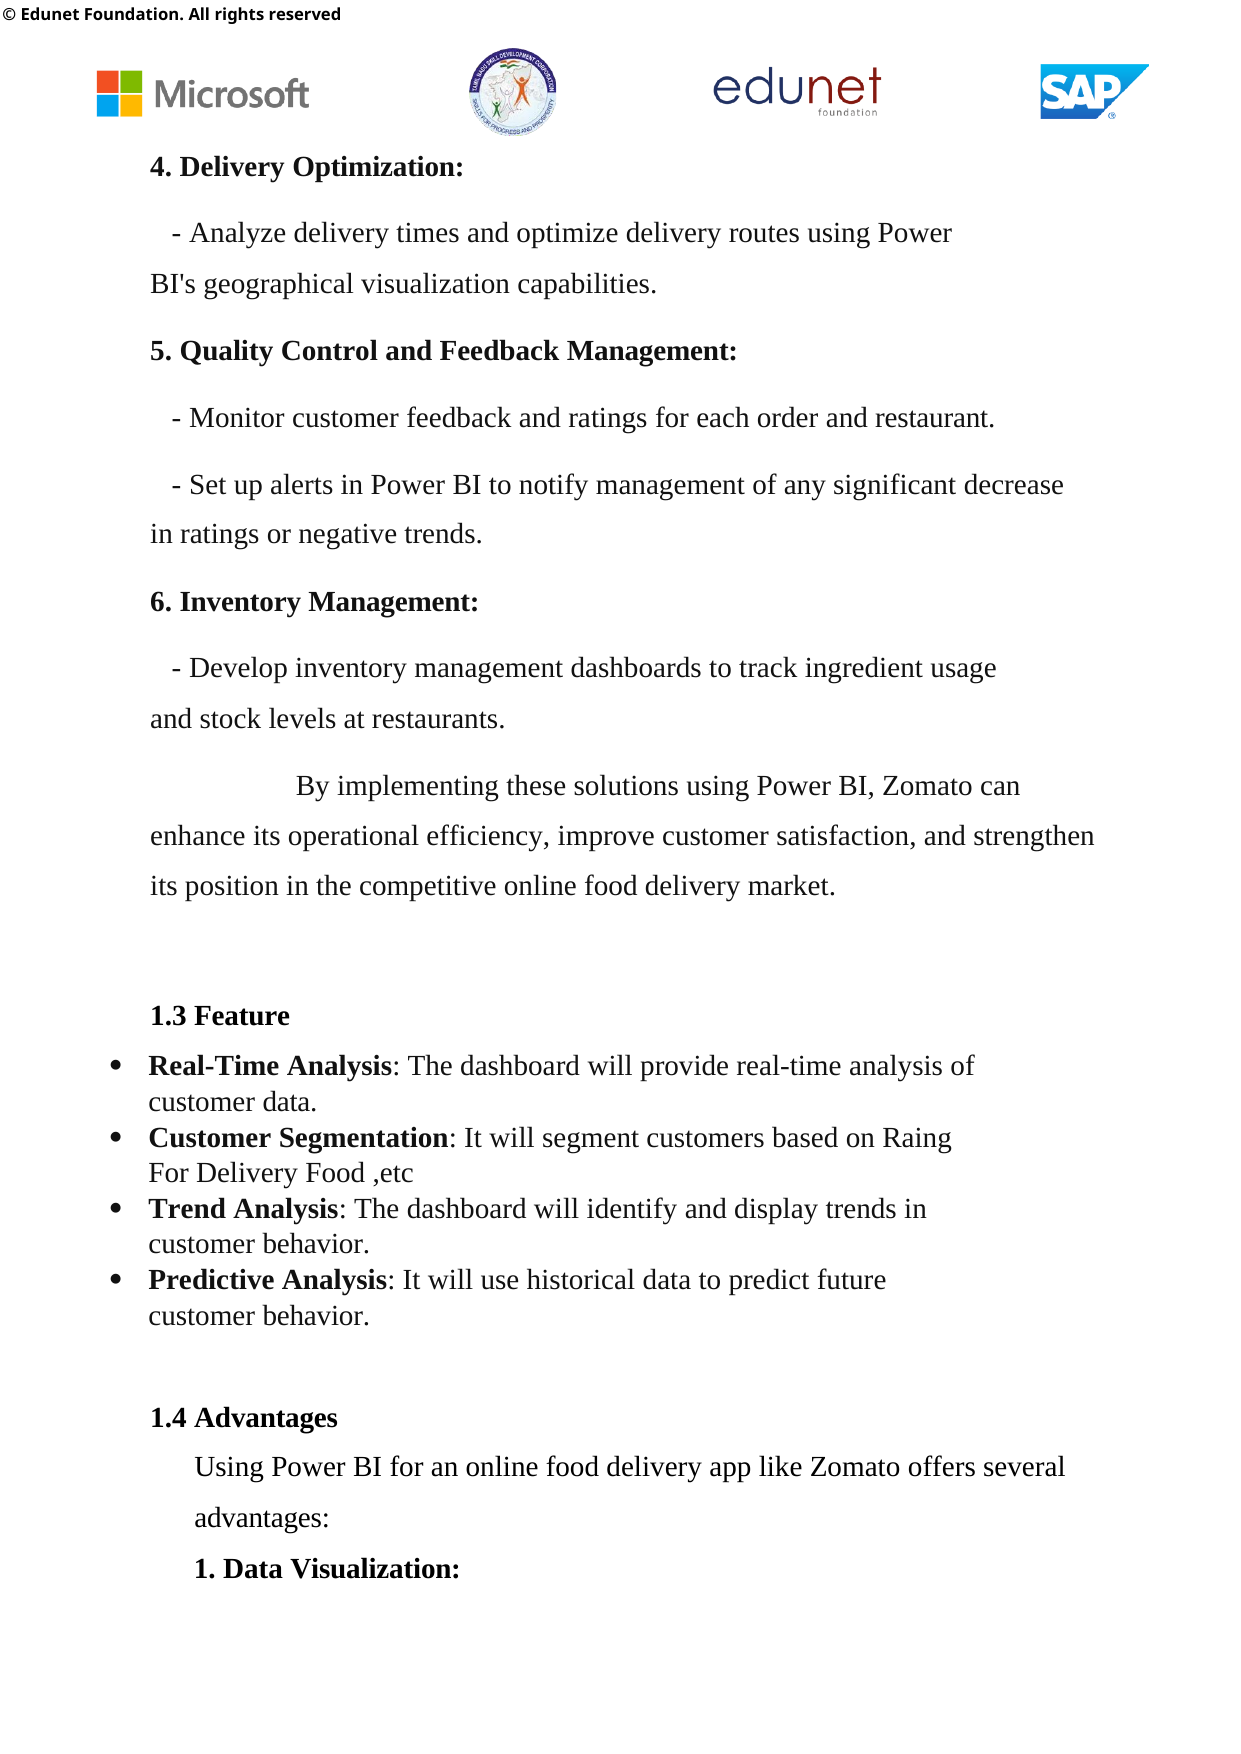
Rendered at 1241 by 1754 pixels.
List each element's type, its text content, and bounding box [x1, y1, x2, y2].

picture [1040, 68, 1149, 119]
picture [469, 48, 557, 136]
text By implementing these solutions using Power BI, Zomato can enhance its operational efficiency, improve customer satisfaction, and strengthen its position in the competitive online food delivery market. [150, 768, 1106, 902]
subtitle Data Visualization: [193, 1551, 1128, 1584]
subtitle Inventory Management: [150, 584, 1128, 617]
list Monitor customer feedback and ratings for each order and restaurant. [171, 400, 1128, 433]
picture [713, 66, 882, 116]
list Real-Time Analysis: The dashboard will provide real-time analysis of customer data. [111, 1048, 1087, 1117]
list Predictive Analysis: It will use historical data to predict future customer behavior. [111, 1262, 999, 1331]
list Develop inventory management dashboards to track ingredient usage and stock levels at restaurants. [150, 650, 1042, 734]
text Using Power BI for an online food delivery app like Zomato offers several advantages: [194, 1449, 1074, 1534]
list Set up alerts in Power BI to notify management of any significant decrease in ratings or negative trends. [150, 467, 1093, 550]
subtitle Quality Control and Feedback Management: [150, 333, 1128, 366]
list Trend Analysis: The dashboard will identify and display trends in customer behavior. [111, 1191, 1039, 1260]
list Customer Segmentation: It will segment customers based on Raing For Delivery Food ,etc [111, 1120, 998, 1189]
subtitle Delivery Optimization: [150, 149, 1128, 182]
subtitle Advantages [150, 1400, 1128, 1433]
picture [96, 70, 309, 117]
subtitle Feature [150, 998, 1128, 1032]
list Analyze delivery times and optimize delivery routes using Power BI's geographical visualization capabilities. [150, 215, 1003, 299]
